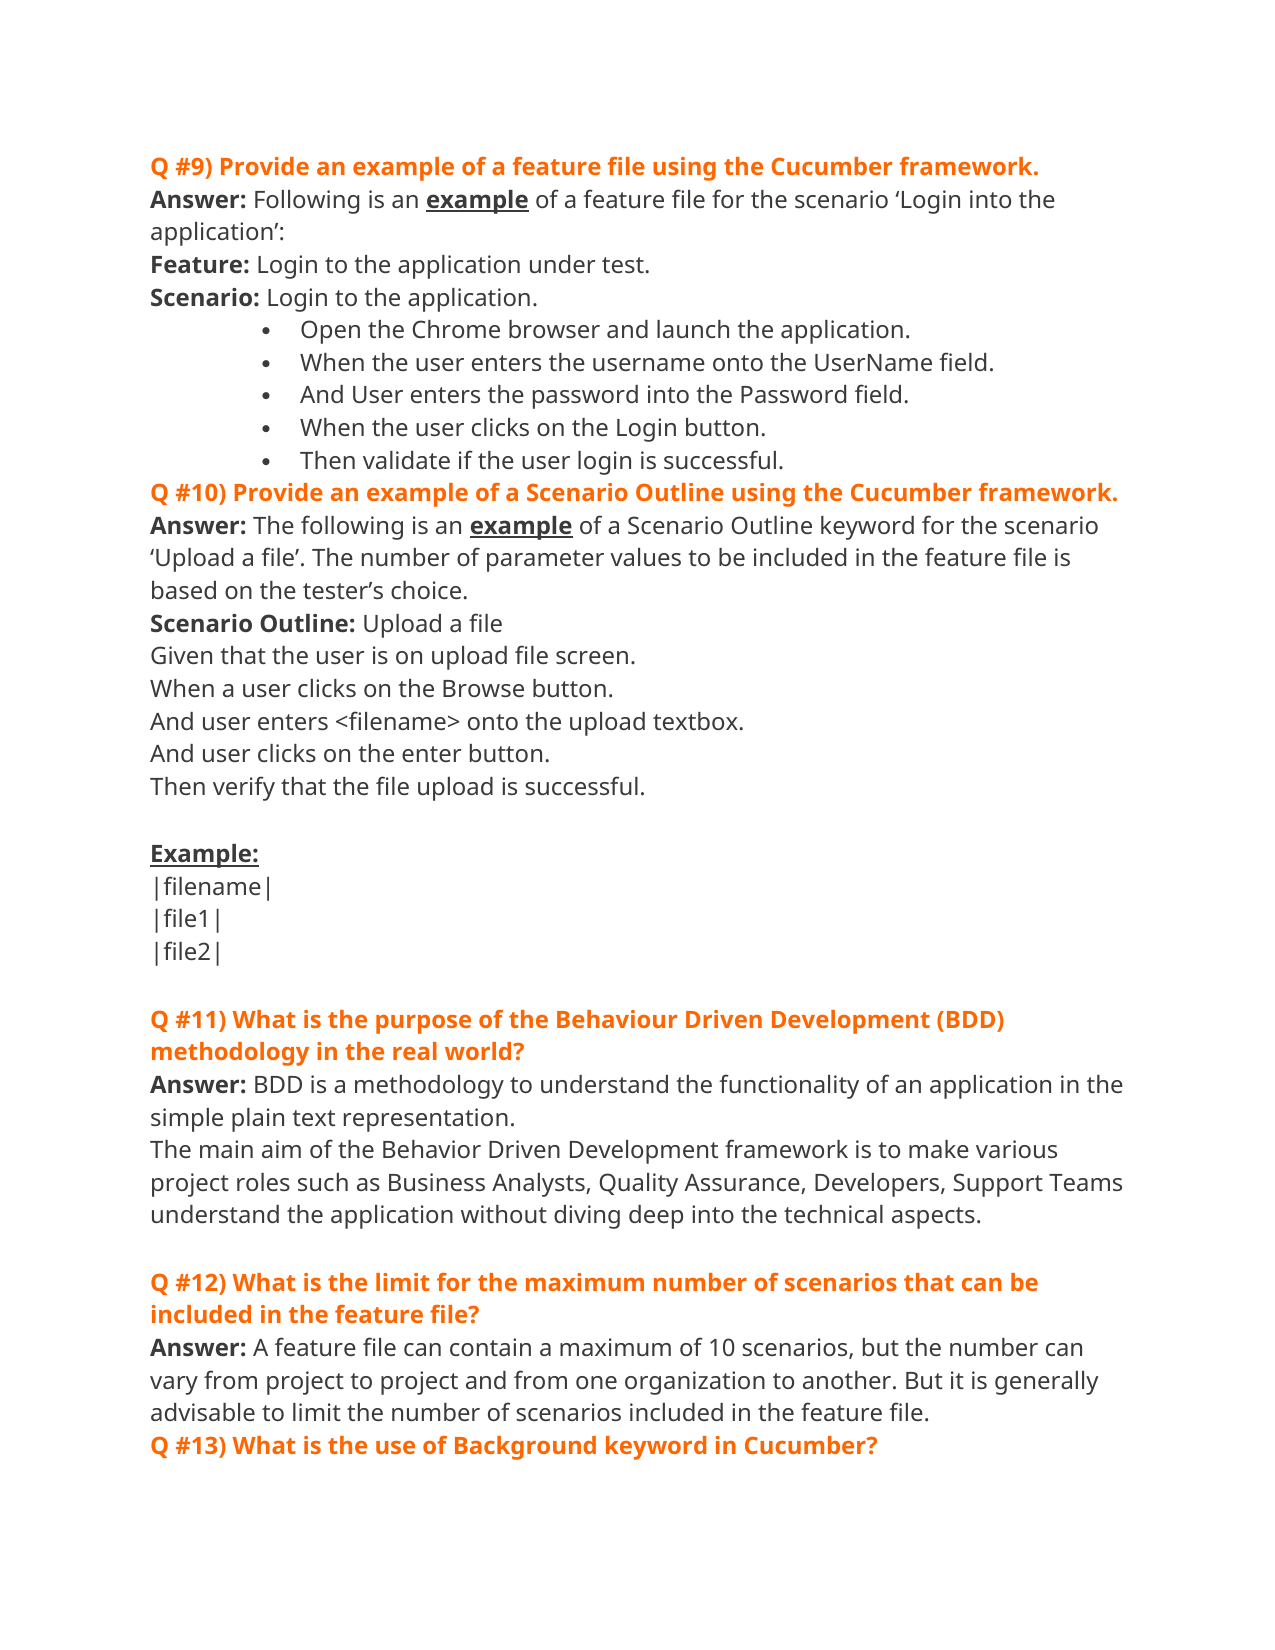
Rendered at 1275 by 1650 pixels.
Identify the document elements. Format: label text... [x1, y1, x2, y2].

text Example: [150, 837, 1125, 870]
list Then validate if the user login is successful. [262, 443, 1125, 476]
text Answer: A feature file can contain a maximum of 10 scenarios, but the number can vary from project to project and from one organization to another. But it is generally advisable to limit the number of scenarios included in the feature file. [150, 1331, 1125, 1429]
text Q #11) What is the purpose of the Behaviour Driven Development (BDD) methodology in the real world? [150, 1002, 1125, 1068]
text The main aim of the Behavior Driven Development framework is to make various project roles such as Business Analysts, Quality Assurance, Developers, Support Teams understand the application without diving deep into the technical aspects. [150, 1133, 1125, 1231]
text Scenario Outline: Upload a file [150, 606, 1125, 639]
list When the user enters the username onto the UserName field. [262, 346, 1125, 378]
text Q #12) What is the limit for the maximum number of scenarios that can be included in the feature file? [150, 1266, 1125, 1331]
list When the user clicks on the Login button. [262, 411, 1125, 443]
list And User enters the password into the Password field. [262, 378, 1125, 411]
text Feature: Login to the application under test. Scenario: Login to the application. [150, 248, 1125, 313]
list Open the Chrome browser and launch the application. [262, 313, 1125, 346]
text Q #9) Provide an example of a feature file using the Cucumber framework. [150, 150, 1125, 183]
text |filename| |file1| |file2| [150, 870, 1125, 967]
text Answer: The following is an example of a Scenario Outline keyword for the scenario ‘Upload a file’. The number of parameter values to be included in the feature file is based on the tester’s choice. [150, 509, 1125, 606]
text Q #13) What is the use of Background keyword in Cucumber? [150, 1429, 1125, 1461]
text Answer: BDD is a methodology to understand the functionality of an application in the simple plain text representation. [150, 1068, 1125, 1133]
text Given that the user is on upload file screen. When a user clicks on the Browse button. And user enters <filename> onto the upload textbox. And user clicks on the enter button. Then verify that the file upload is successful. [150, 639, 1125, 802]
text Answer: Following is an example of a feature file for the scenario ‘Login into the application’: [150, 183, 1125, 248]
text Q #10) Provide an example of a Scenario Outline using the Cucumber framework. [150, 476, 1125, 509]
